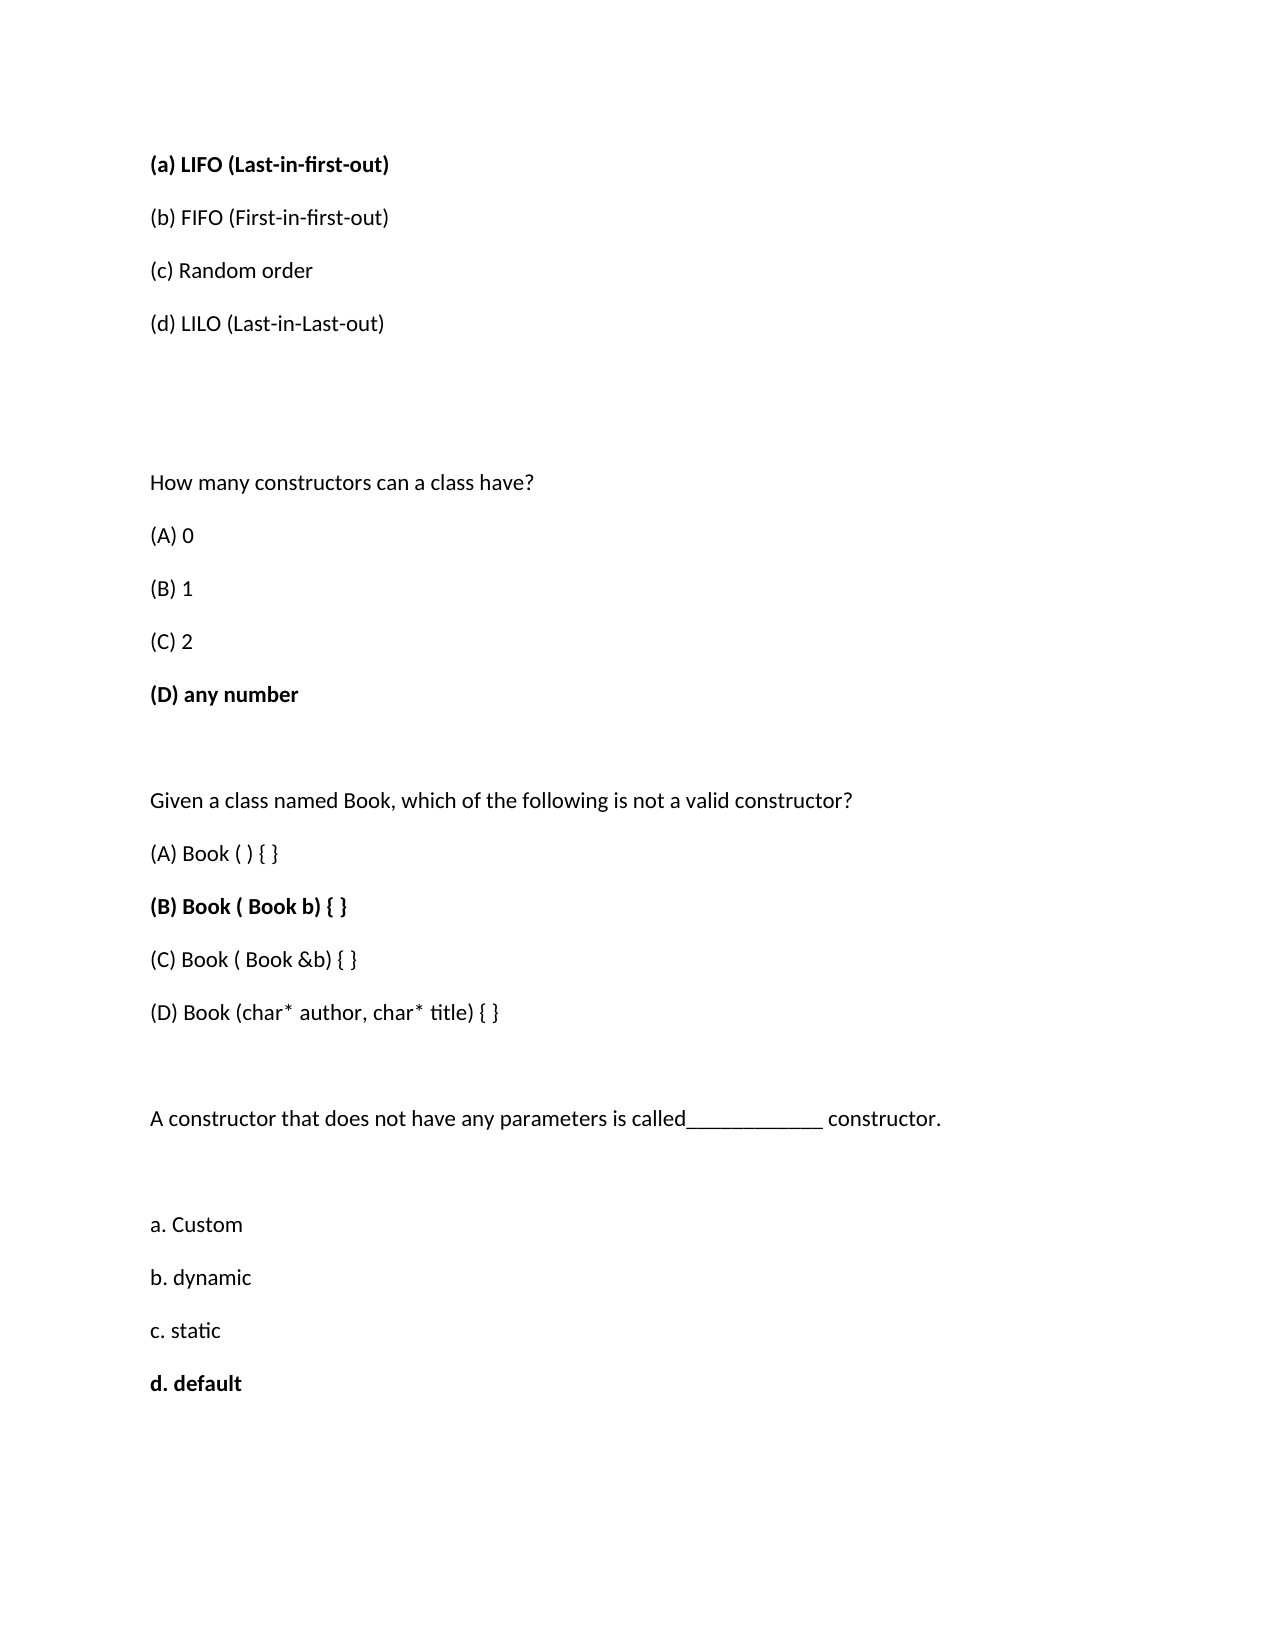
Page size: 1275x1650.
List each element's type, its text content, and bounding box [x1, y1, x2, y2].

text (B) Book ( Book b) { } [150, 892, 1125, 920]
text A constructor that does not have any parameters is called____________ constructor. [150, 1104, 1125, 1132]
text d. default [150, 1369, 1125, 1397]
text (C) Book ( Book &b) { } [150, 945, 1125, 973]
text c. static [150, 1316, 1125, 1344]
text (b) FIFO (First-in-first-out) [150, 203, 1125, 231]
text (B) 1 [150, 574, 1125, 602]
text (c) Random order [150, 256, 1125, 284]
text (A) Book ( ) { } [150, 839, 1125, 867]
text (C) 2 [150, 627, 1125, 655]
text Given a class named Book, which of the following is not a valid constructor? [150, 786, 1125, 814]
text (d) LILO (Last-in-Last-out) [150, 309, 1125, 337]
text (A) 0 [150, 521, 1125, 549]
text a. Custom [150, 1210, 1125, 1238]
text How many constructors can a class have? [150, 468, 1125, 496]
text (D) any number [150, 680, 1125, 708]
text b. dynamic [150, 1263, 1125, 1291]
text (D) Book (char* author, char* title) { } [150, 998, 1125, 1026]
text (a) LIFO (Last-in-first-out) [150, 150, 1125, 178]
